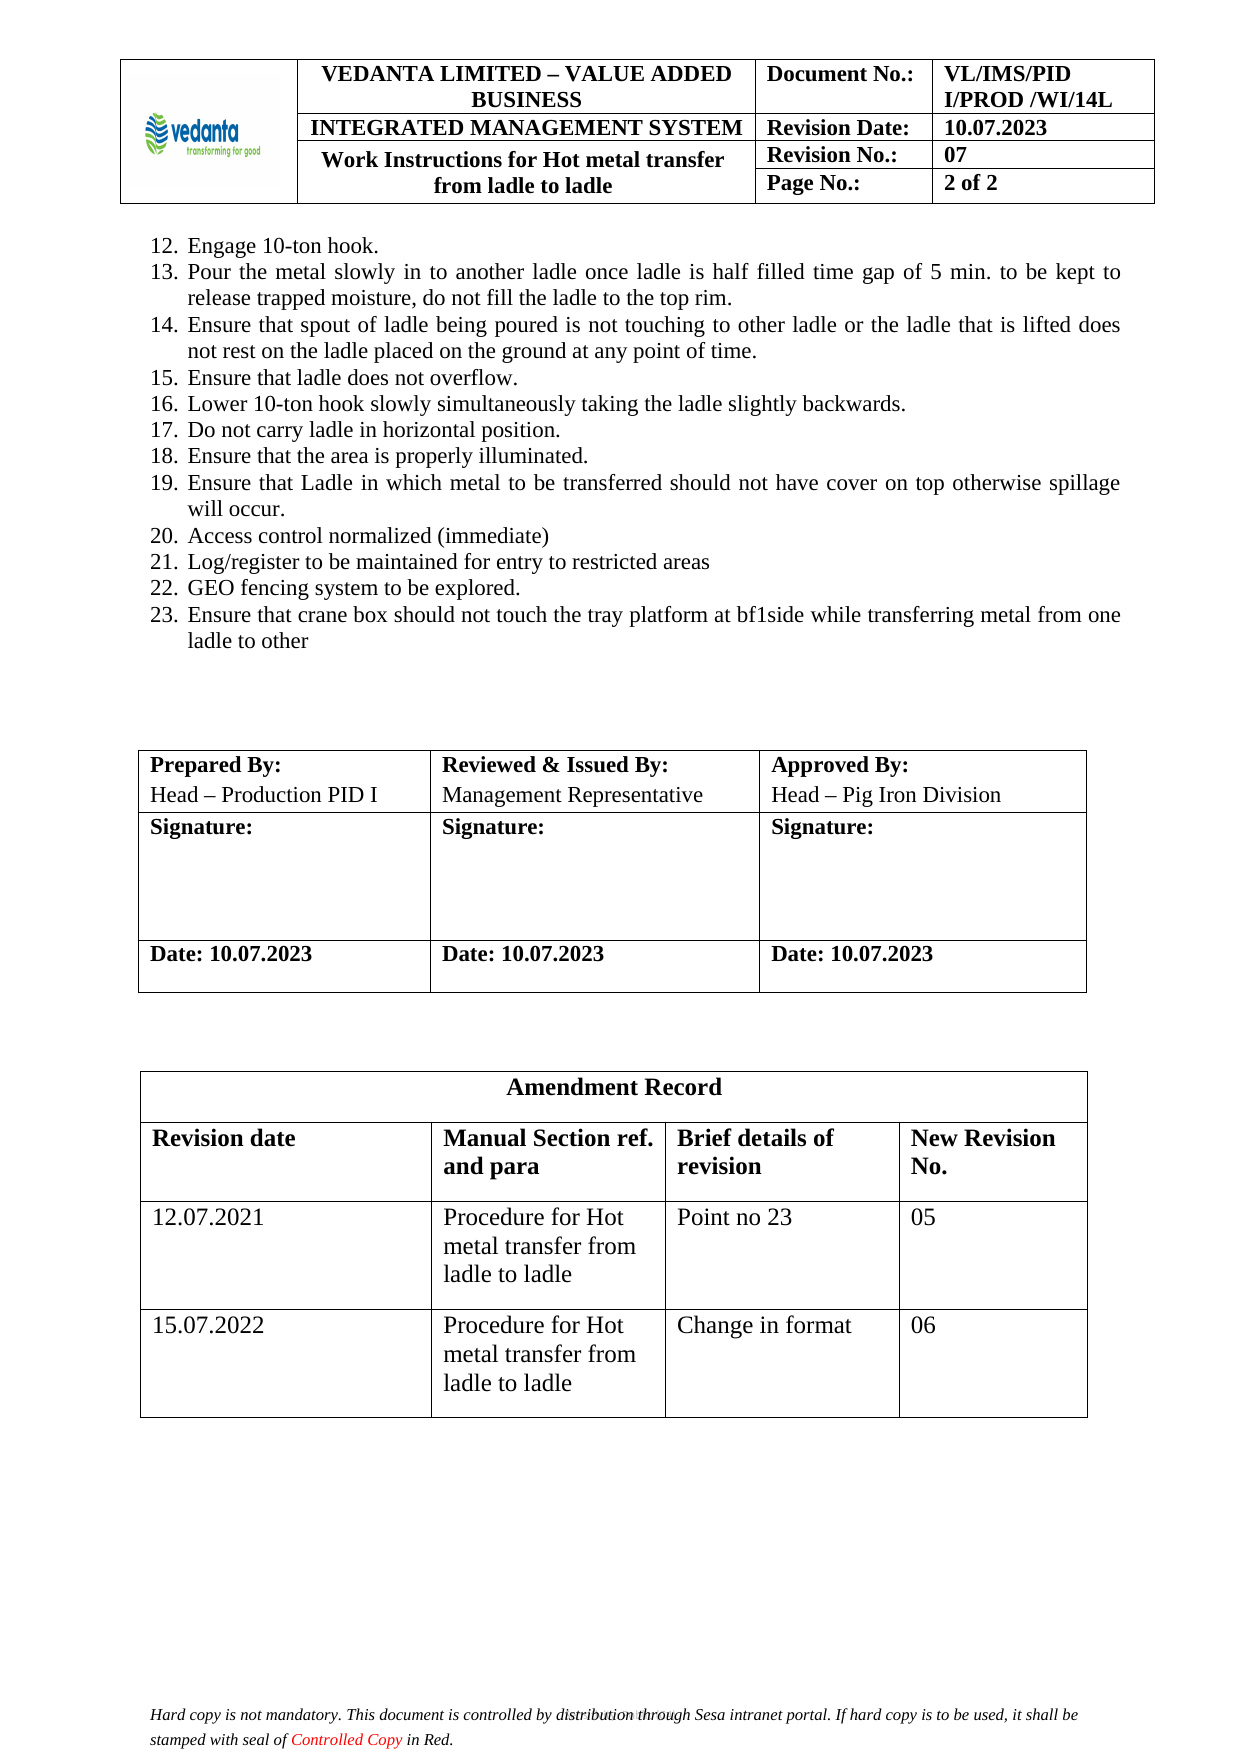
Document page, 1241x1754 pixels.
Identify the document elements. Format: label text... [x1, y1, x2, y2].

table_cell Date: 10.07.2023 [139, 941, 430, 992]
table_cell 15.07.2022 [141, 1310, 431, 1417]
list Pour the metal slowly in to another ladle once ladle is half filled time gap of 5 min. to be kept to release trapped moisture, do not fill the ladle to the top rim. [150, 258, 1122, 311]
table_cell Point no 23 [666, 1202, 899, 1309]
list Ensure that ladle does not overflow. [150, 363, 1122, 390]
table_cell Change in format [666, 1310, 899, 1417]
table_cell Signature: [431, 813, 759, 939]
list Ensure that spout of ladle being poured is not touching to other ladle or the ladle that is lifted does not rest on the ladle placed on the ground at any point of time. [150, 311, 1122, 363]
table_cell 05 [900, 1202, 1087, 1309]
table_cell Signature: [760, 813, 1086, 939]
list Ensure that crane box should not touch the tray platform at bf1side while transferring metal from one ladle to other [150, 601, 1122, 653]
list Engage 10-ton hook. [150, 232, 1122, 258]
table_cell Procedure for Hot metal transfer from ladle to ladle [432, 1202, 665, 1309]
table_cell 12.07.2021 [141, 1202, 431, 1309]
table_cell Revision date [141, 1123, 431, 1201]
list Ensure that Ladle in which metal to be transferred should not have cover on top otherwise spillage will occur. [150, 469, 1122, 522]
list Ensure that the area is properly illuminated. [150, 443, 1122, 469]
list GEO fencing system to be explored. [150, 574, 1122, 601]
table_cell 06 [900, 1310, 1087, 1417]
table_cell Date: 10.07.2023 [760, 941, 1086, 992]
picture [126, 74, 281, 189]
list Lower 10-ton hook slowly simultaneously taking the ladle slightly backwards. [150, 390, 1122, 416]
table_cell Manual Section ref. and para [432, 1123, 665, 1201]
table_cell Brief details of revision [666, 1123, 899, 1201]
list Log/register to be maintained for entry to restricted areas [150, 548, 1122, 574]
table_cell New Revision No. [900, 1123, 1087, 1201]
list Access control normalized (immediate) [150, 522, 1122, 548]
table_header Approved By: Head – Pig Iron Division [760, 751, 1086, 812]
list Do not carry ladle in horizontal position. [150, 416, 1122, 443]
table_cell Date: 10.07.2023 [431, 941, 759, 992]
table_cell Procedure for Hot metal transfer from ladle to ladle [432, 1310, 665, 1417]
table_header Amendment Record [141, 1072, 1087, 1122]
table_cell Signature: [139, 813, 430, 939]
table_header Reviewed & Issued By: Management Representative [431, 751, 759, 812]
table_header Prepared By: Head – Production PID I [139, 751, 430, 812]
